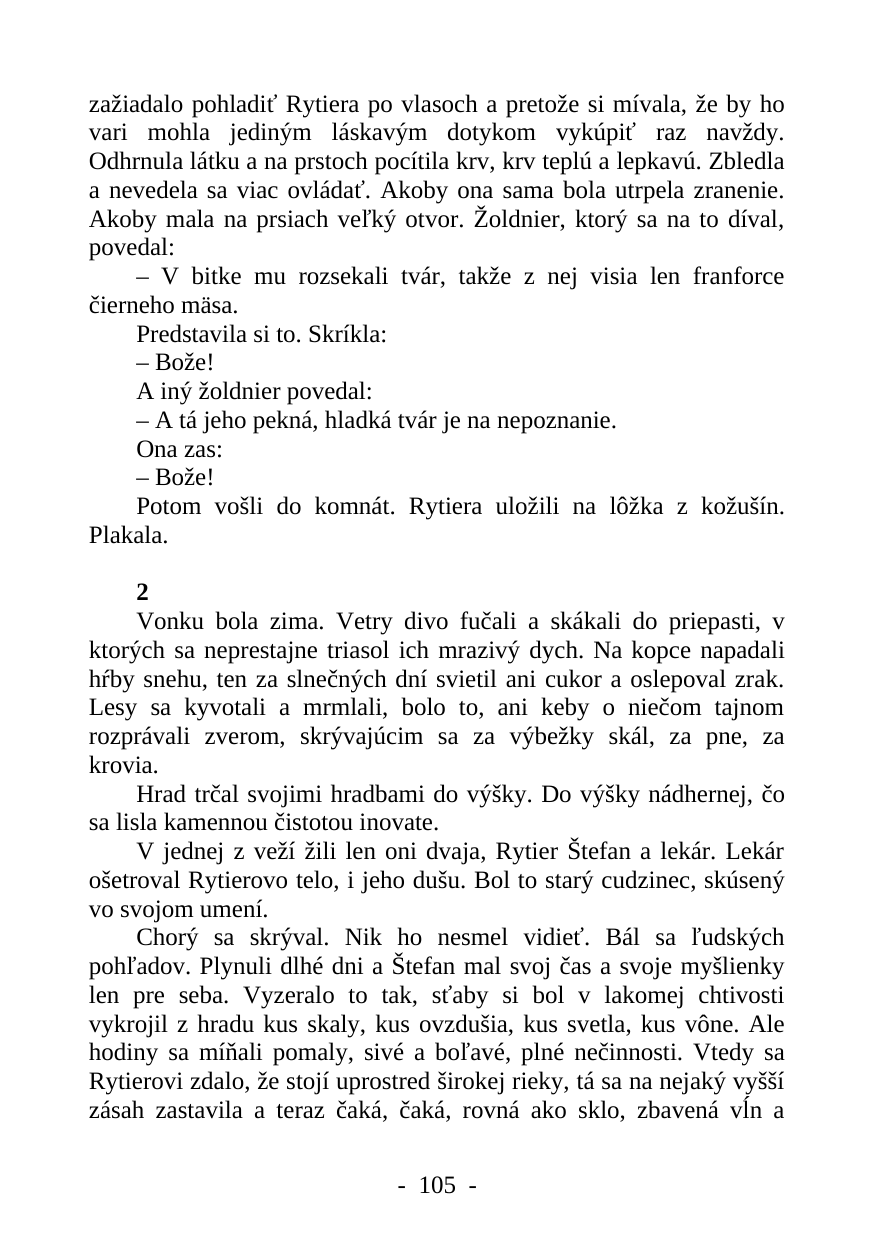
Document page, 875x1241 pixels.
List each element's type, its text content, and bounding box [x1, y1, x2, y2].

text 2 [89, 577, 785, 606]
text – Bože! [89, 462, 785, 491]
text V jednej z veží žili len oni dvaja, Rytier Štefan a lekár. Lekár ošetroval Rytierovo telo, i jeho dušu. Bol to starý cudzinec, skúsený vo svojom umení. [89, 836, 785, 922]
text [89, 89, 785, 261]
text Hrad trčal svojimi hradbami do výšky. Do výšky nádhernej, čo sa lisla kamennou čistotou inovate. [89, 779, 785, 836]
text – A tá jeho pekná, hladká tvár je na nepoznanie. [89, 405, 785, 434]
text Ona zas: [89, 434, 785, 462]
text Predstavila si to. Skríkla: [89, 319, 785, 347]
text Potom vošli do komnát. Rytiera uložili na lôžka z kožušín. Plakala. [89, 491, 785, 549]
text – Bože! [89, 347, 785, 376]
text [89, 922, 785, 1124]
text – V bitke mu rozsekali tvár, takže z nej visia len franforce čierneho mäsa. [89, 261, 785, 319]
text A iný žoldnier povedal: [89, 376, 785, 405]
text Vonku bola zima. Vetry divo fučali a skákali do priepasti, v ktorých sa neprestajne triasol ich mrazivý dych. Na kopce napadali hŕby snehu, ten za slnečných dní svietil ani cukor a oslepoval zrak. Lesy sa kyvotali a mrmlali, bolo to, ani keby o niečom tajnom rozprávali zverom, skrývajúcim sa za výbežky skál, za pne, za krovia. [89, 606, 785, 779]
